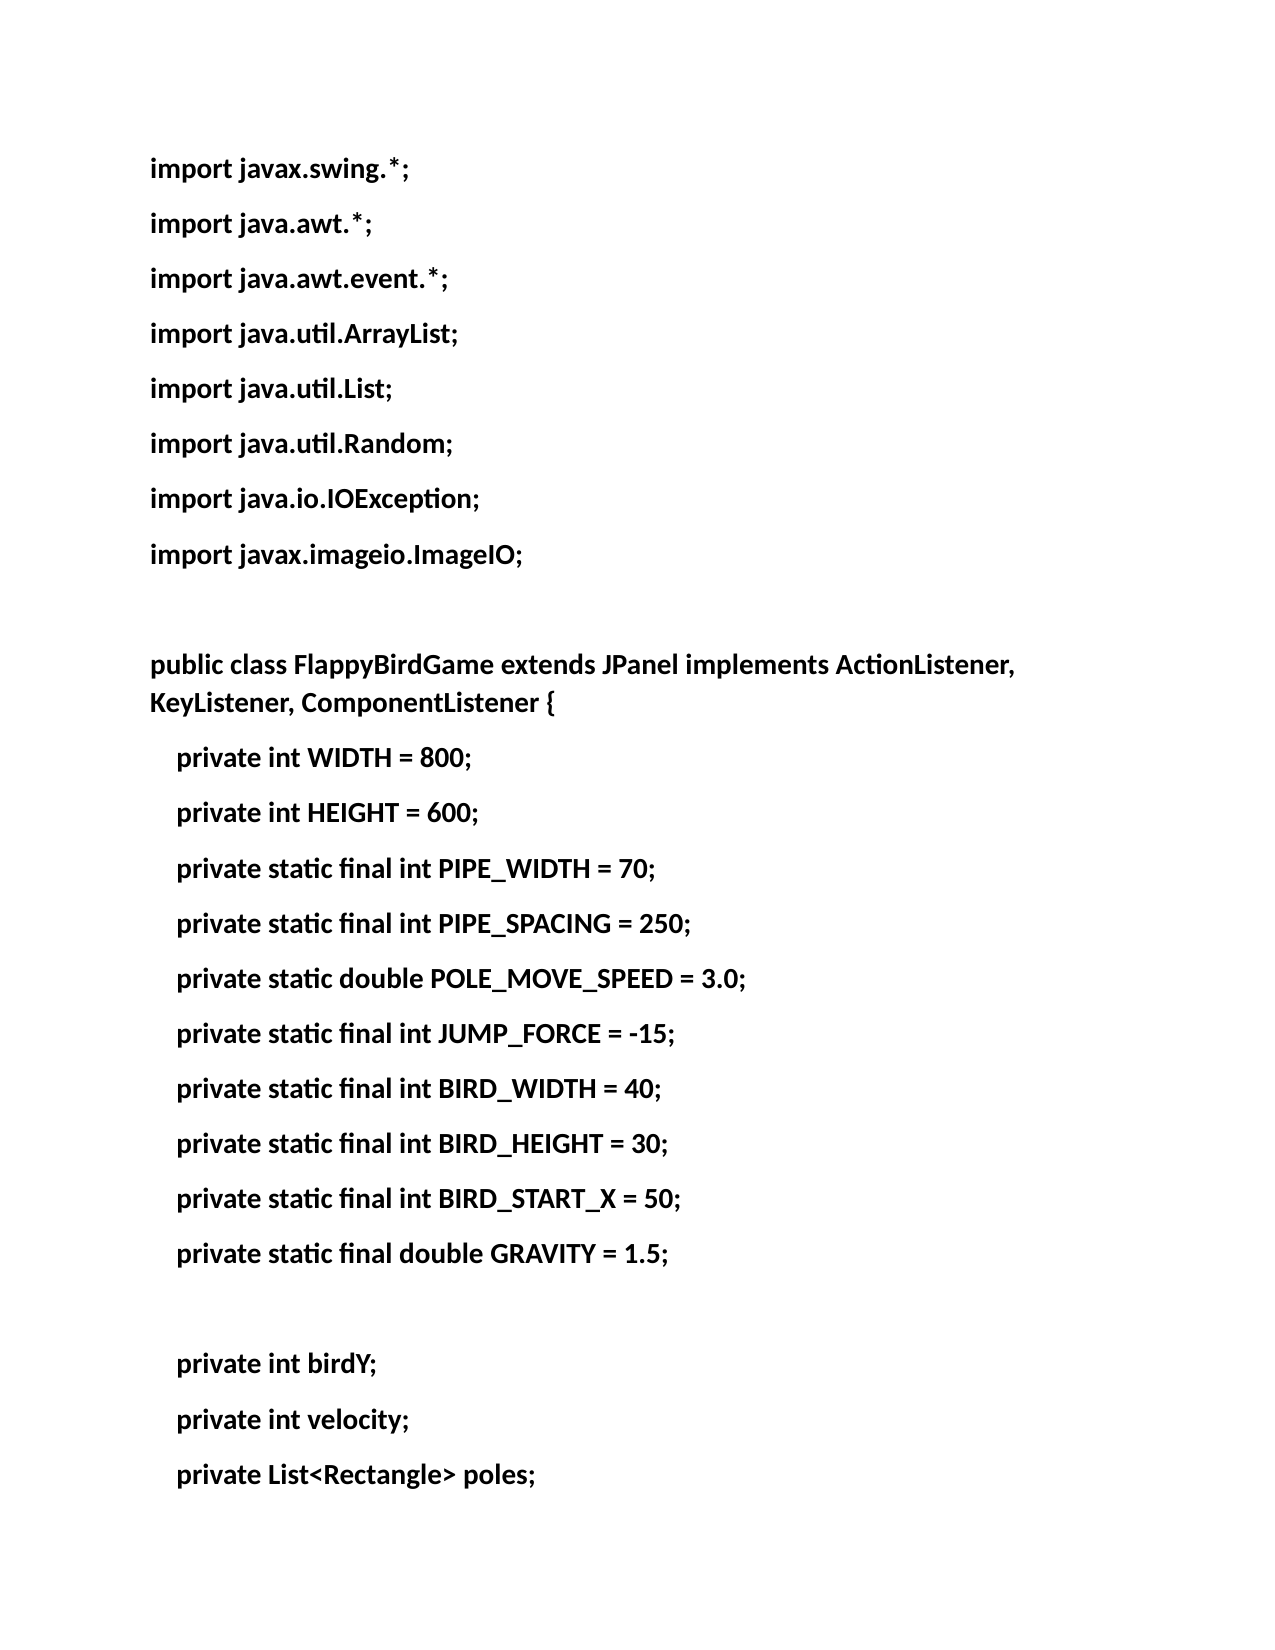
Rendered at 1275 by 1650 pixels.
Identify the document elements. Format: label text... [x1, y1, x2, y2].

text import java.util.ArrayList; [150, 315, 1125, 351]
text private int birdY; [150, 1346, 1125, 1381]
text import javax.imageio.ImageIO; [150, 536, 1125, 571]
text private int velocity; [150, 1401, 1125, 1436]
text private static final int PIPE_SPACING = 250; [150, 905, 1125, 940]
text import java.awt.event.*; [150, 260, 1125, 296]
text public class FlappyBirdGame extends JPanel implements ActionListener, KeyListener, ComponentListener { [150, 646, 1125, 720]
text private static final int JUMP_FORCE = -15; [150, 1015, 1125, 1051]
text private static final int BIRD_WIDTH = 40; [150, 1070, 1125, 1106]
text import java.util.Random; [150, 426, 1125, 461]
text private static final int BIRD_START_X = 50; [150, 1180, 1125, 1216]
text import java.io.IOException; [150, 481, 1125, 516]
text private int WIDTH = 800; [150, 739, 1125, 775]
text import javax.swing.*; [150, 150, 1125, 186]
text private static final int PIPE_WIDTH = 70; [150, 850, 1125, 885]
text import java.awt.*; [150, 205, 1125, 241]
text import java.util.List; [150, 370, 1125, 406]
text private List<Rectangle> poles; [150, 1456, 1125, 1491]
text private static double POLE_MOVE_SPEED = 3.0; [150, 960, 1125, 996]
text private static final int BIRD_HEIGHT = 30; [150, 1125, 1125, 1161]
text private static final double GRAVITY = 1.5; [150, 1235, 1125, 1271]
text private int HEIGHT = 600; [150, 794, 1125, 830]
